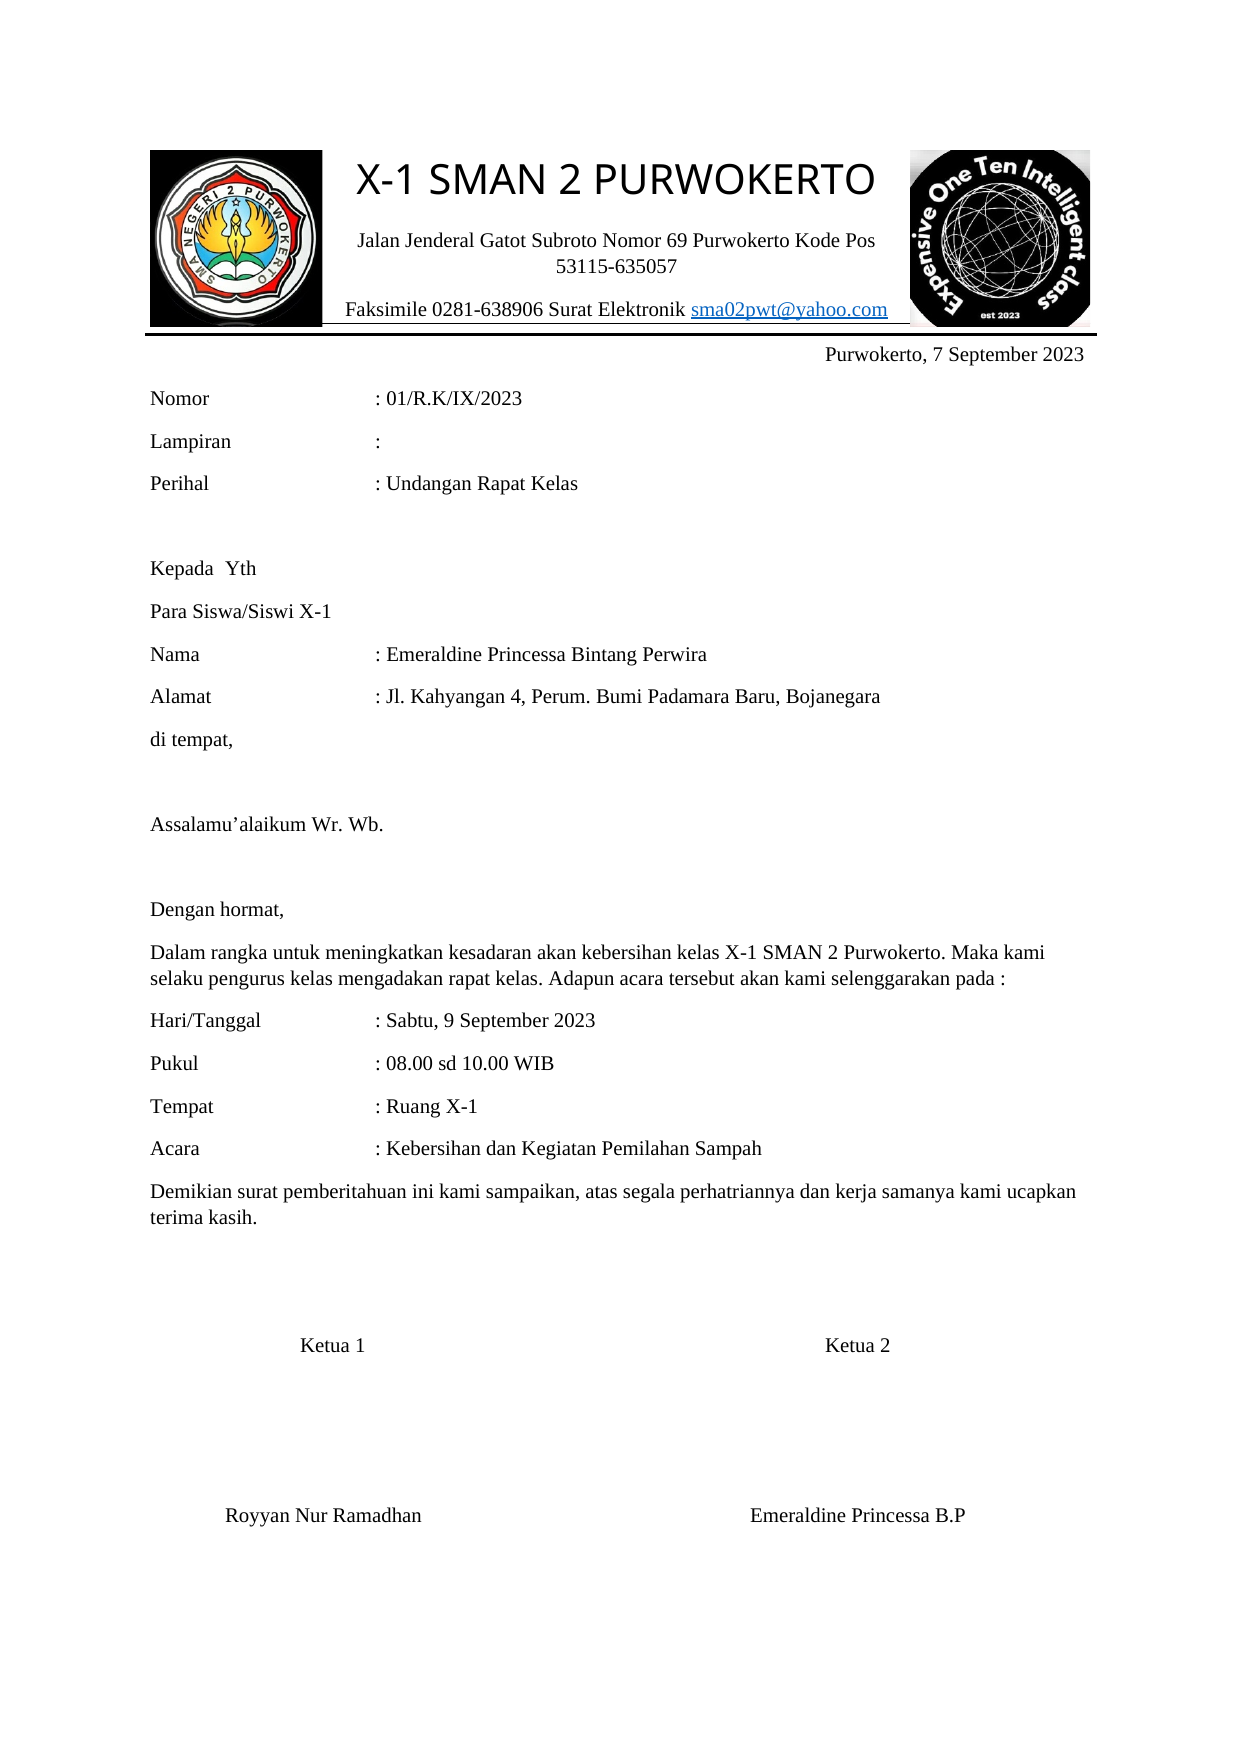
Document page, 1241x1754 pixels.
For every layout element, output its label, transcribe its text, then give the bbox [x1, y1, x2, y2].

text Jalan Jenderal Gatot Subroto Nomor 69 Purwokerto Kode Pos 53115-635057 [323, 228, 910, 278]
text Alamat : Jl. Kahyangan 4, Perum. Bumi Padamara Baru, Bojanegara [150, 684, 1090, 708]
text Perihal : Undangan Rapat Kelas [150, 471, 1090, 495]
text Purwokerto, 7 September 2023 [150, 342, 1090, 366]
picture [910, 150, 1091, 327]
picture [150, 150, 323, 327]
text di tempat, [150, 727, 1090, 751]
text Dalam rangka untuk meningkatkan kesadaran akan kebersihan kelas X-1 SMAN 2 Purwokerto. Maka kami selaku pengurus kelas mengadakan rapat kelas. Adapun acara tersebut akan kami selenggarakan pada : [150, 940, 1090, 990]
text Demikian surat pemberitahuan ini kami sampaikan, atas segala perhatriannya dan kerja samanya kami ucapkan terima kasih. [150, 1179, 1090, 1229]
text Assalamu’alaikum Wr. Wb. [150, 812, 1090, 836]
text Kepada Yth [150, 556, 1090, 580]
text Acara : Kebersihan dan Kegiatan Pemilahan Sampah [150, 1136, 1090, 1160]
text Ketua 1 Ketua 2 [225, 1332, 1090, 1357]
text Para Siswa/Siswi X-1 [150, 599, 1090, 623]
text Pukul : 08.00 sd 10.00 WIB [150, 1051, 1090, 1075]
text Royyan Nur Ramadhan Emeraldine Princessa B.P [150, 1503, 1090, 1527]
text Nomor : 01/R.K/IX/2023 [150, 386, 1090, 410]
text X-1 SMAN 2 PURWOKERTO [323, 150, 910, 207]
text Tempat : Ruang X-1 [150, 1093, 1090, 1118]
text Faksimile 0281-638906 Surat Elektronik sma02pwt@yahoo.com [323, 296, 910, 323]
text Dengan hormat, [150, 897, 1090, 921]
text Lampiran : [150, 428, 1090, 453]
text Nama : Emeraldine Princessa Bintang Perwira [150, 642, 1090, 666]
text Hari/Tanggal : Sabtu, 9 September 2023 [150, 1008, 1090, 1032]
